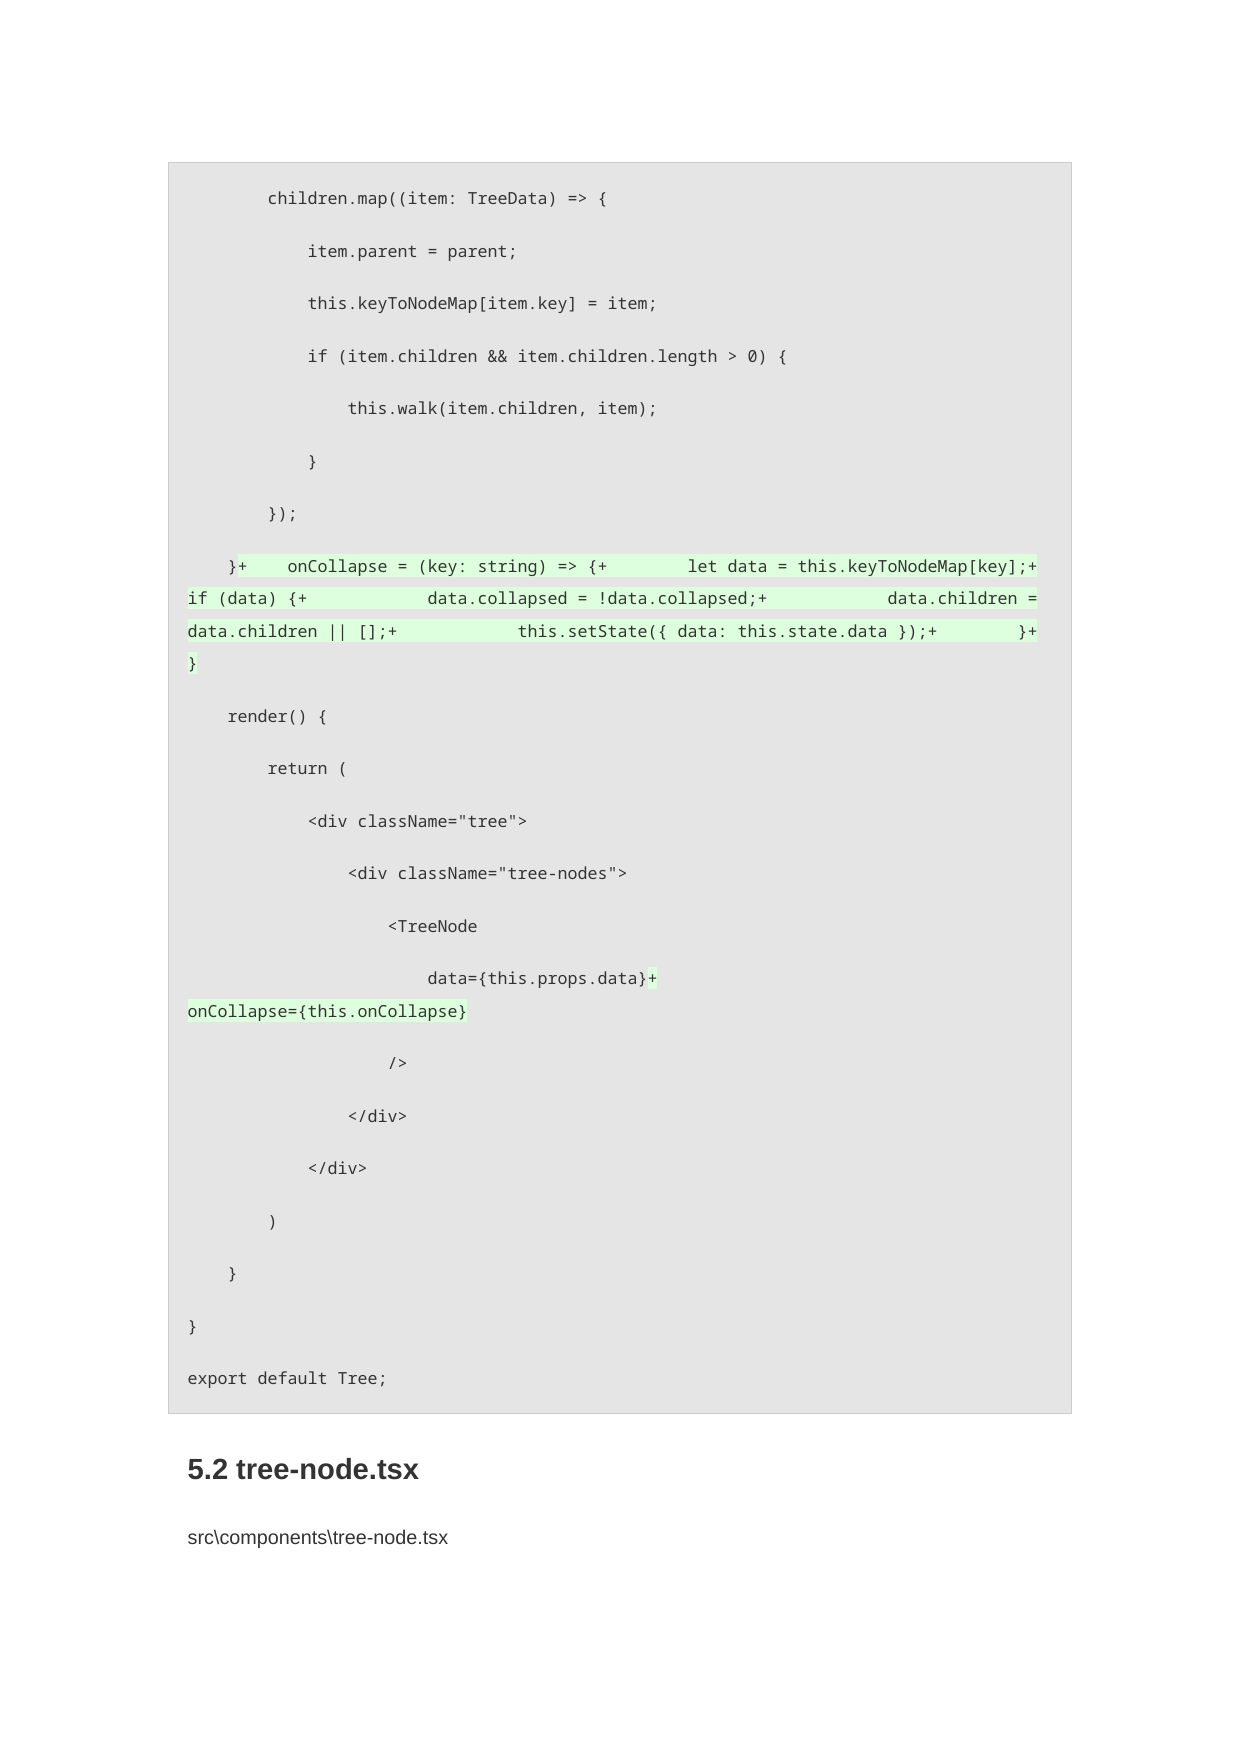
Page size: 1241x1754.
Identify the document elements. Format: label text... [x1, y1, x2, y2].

text } [169, 424, 1071, 477]
subtitle 5.2 tree-node.tsx [187, 1436, 1053, 1501]
text <TreeNode [169, 889, 1071, 942]
text }); [169, 477, 1071, 529]
text data={this.props.data}+ onCollapse={this.onCollapse} [169, 942, 1071, 1027]
text } [169, 1289, 1071, 1342]
text </div> [169, 1132, 1071, 1184]
text /> [169, 1027, 1071, 1079]
text if (item.children && item.children.length > 0) { [169, 319, 1071, 372]
text render() { [169, 679, 1071, 732]
text this.keyToNodeMap[item.key] = item; [169, 267, 1071, 319]
text children.map((item: TreeData) => { [169, 163, 1071, 214]
text ) [169, 1184, 1071, 1237]
text src\components\tree-node.tsx [187, 1521, 1053, 1553]
text }+ onCollapse = (key: string) => {+ let data = this.keyToNodeMap[key];+ if (data) {+ data.collapsed = !data.collapsed;+ data.children = data.children || [];+ this.setState({ data: this.state.data });+ }+ } [169, 529, 1071, 679]
text this.walk(item.children, item); [169, 372, 1071, 424]
text return ( [169, 732, 1071, 784]
text export default Tree; [169, 1342, 1071, 1413]
text </div> [169, 1079, 1071, 1132]
text item.parent = parent; [169, 214, 1071, 267]
text <div className="tree"> [169, 784, 1071, 837]
text } [169, 1237, 1071, 1289]
text <div className="tree-nodes"> [169, 837, 1071, 889]
